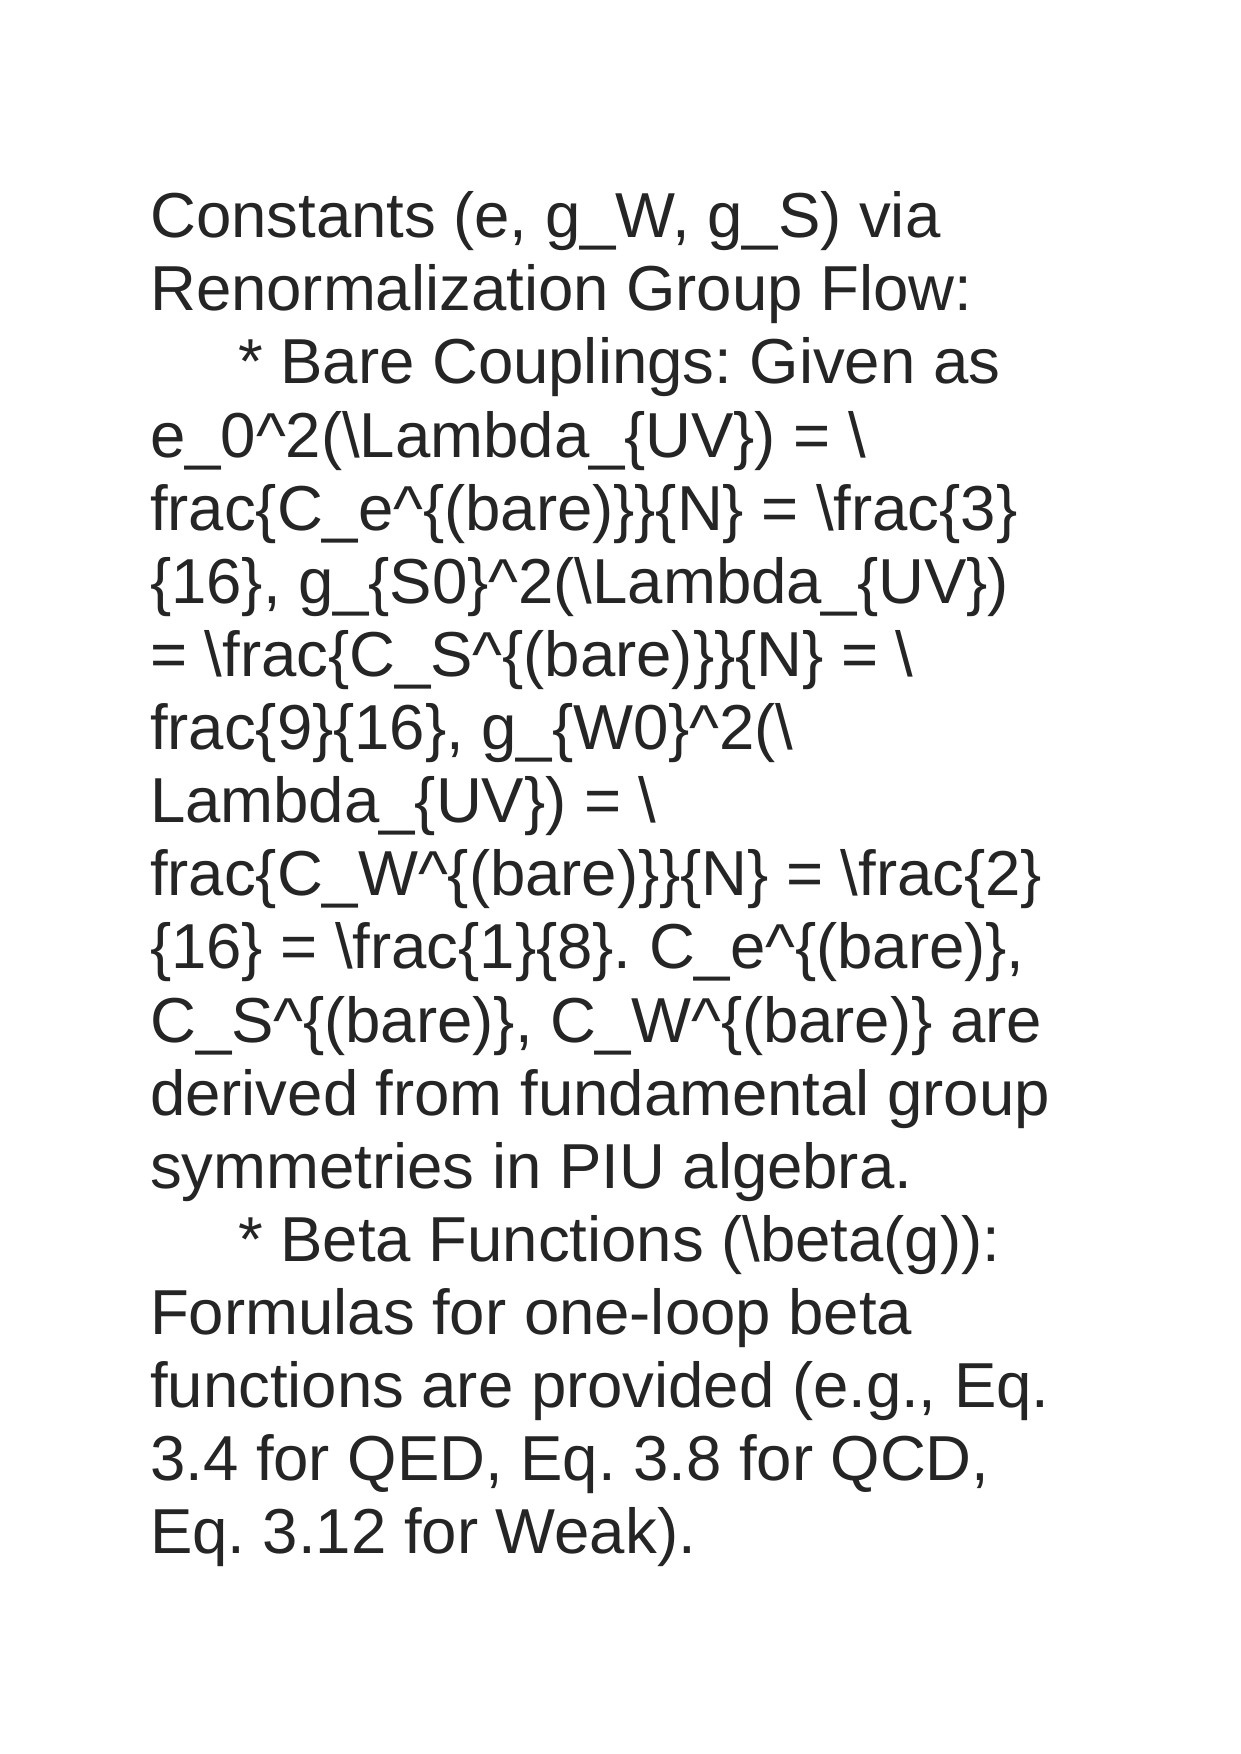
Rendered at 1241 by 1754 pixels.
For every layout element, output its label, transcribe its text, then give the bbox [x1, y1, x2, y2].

text * Bare Couplings: Given as e_0^2(\Lambda_{UV}) = \frac{C_e^{(bare)}}{N} = \frac{3}{16}, g_{S0}^2(\Lambda_{UV}) = \frac{C_S^{(bare)}}{N} = \frac{9}{16}, g_{W0}^2(\Lambda_{UV}) = \frac{C_W^{(bare)}}{N} = \frac{2}{16} = \frac{1}{8}. C_e^{(bare)}, C_S^{(bare)}, C_W^{(bare)} are derived from fundamental group symmetries in PIU algebra. [150, 330, 1090, 1208]
text Constants (e, g_W, g_S) via Renormalization Group Flow: [150, 184, 1090, 330]
text * Beta Functions (\beta(g)): Formulas for one-loop beta functions are provided (e.g., Eq. 3.4 for QED, Eq. 3.8 for QCD, Eq. 3.12 for Weak). [150, 1208, 1090, 1573]
